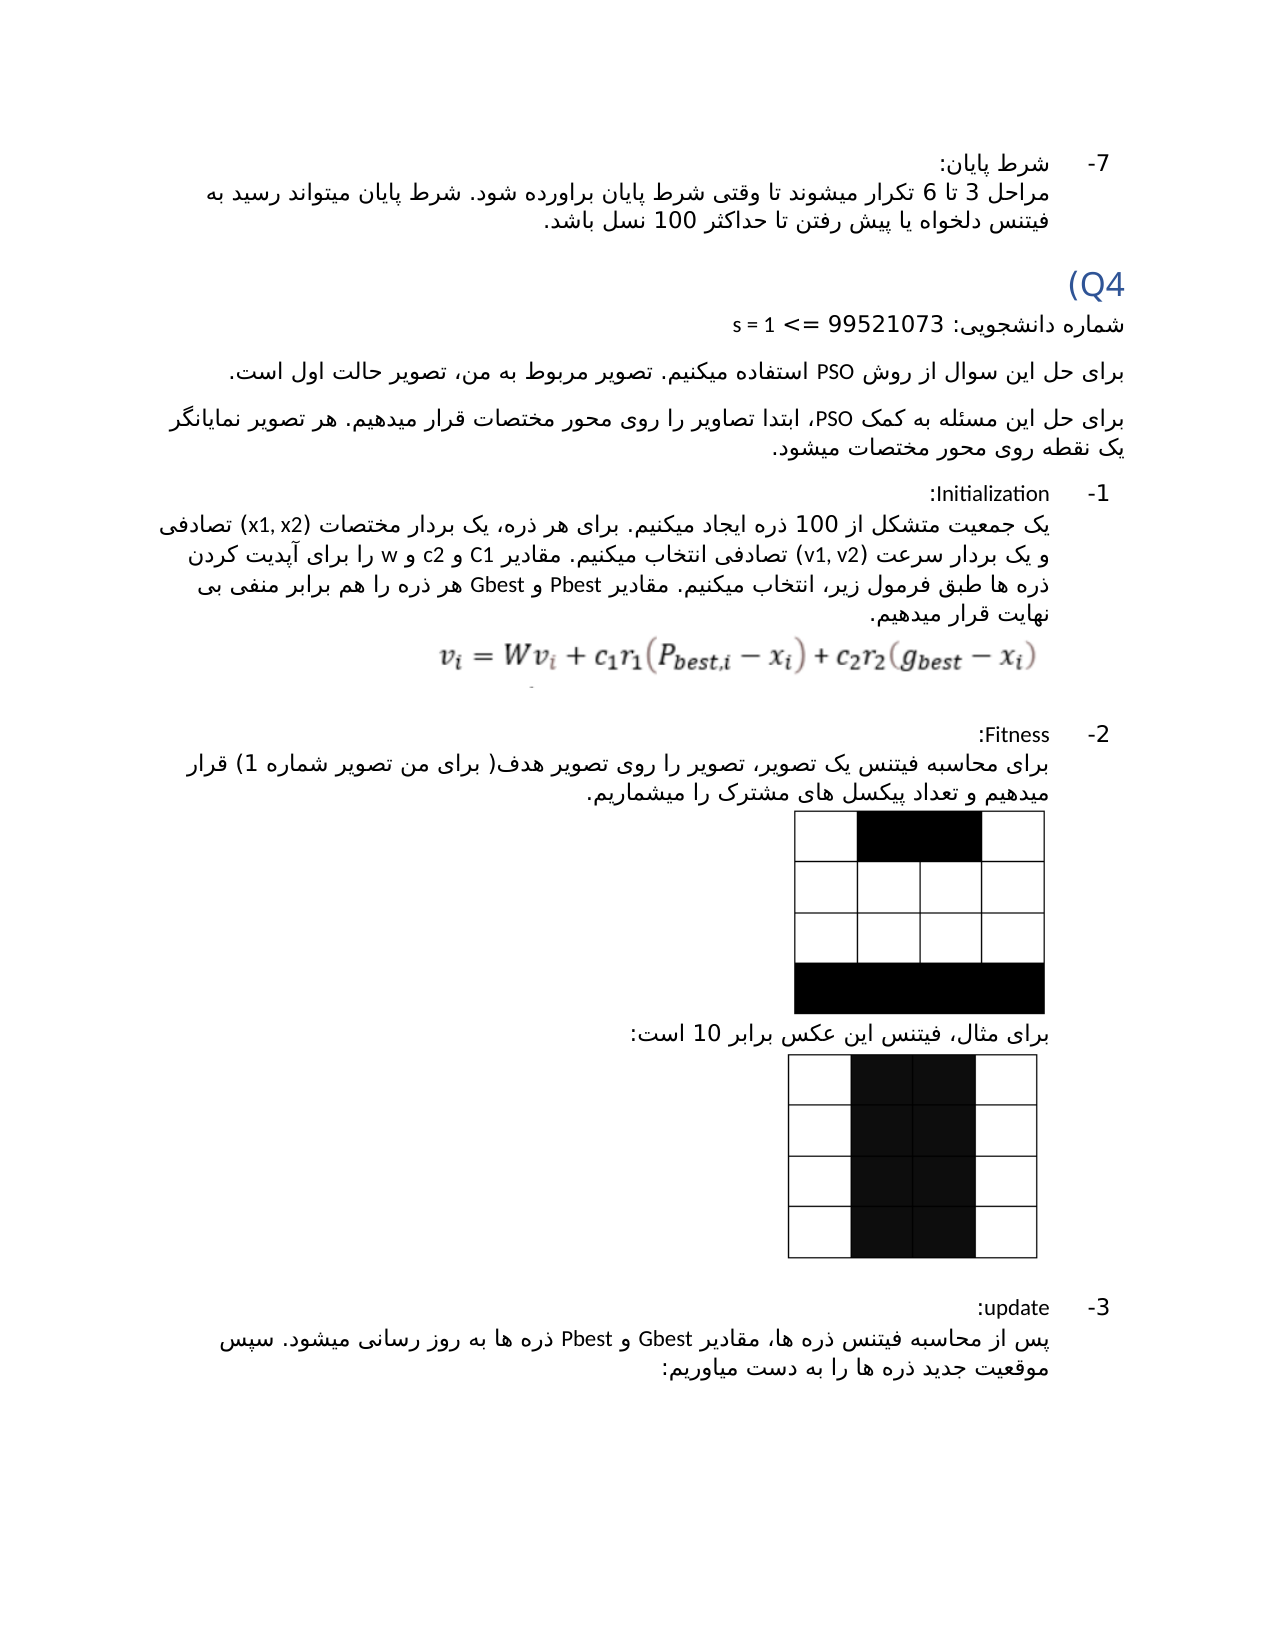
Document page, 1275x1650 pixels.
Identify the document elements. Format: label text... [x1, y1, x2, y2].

subtitle Q4) [150, 261, 1125, 307]
list برای محاسبه فیتنس یک تصویر، تصویر را روی تصویر هدف( برای من تصویر شماره 1) قرار میدهیم و تعداد پیکسل های مشترک را میشماریم. [150, 750, 1050, 806]
list Initialization: [150, 479, 1087, 507]
text شماره دانشجویی: 99521073 => s = 1 [150, 310, 1125, 338]
picture [403, 628, 1050, 688]
list یک جمعیت متشکل از 100 ذره ایجاد میکنیم. برای هر ذره، یک بردار مختصات (x1, x2) تصادفی و یک بردار سرعت (v1, v2) تصادفی انتخاب میکنیم. مقادیر C1 و c2 و w را برای آپدیت کردن ذره ها طبق فرمول زیر، انتخاب میکنیم. مقادیر Pbest و Gbest هر ذره را هم برابر منفی بی نهایت قرار میدهیم. [150, 510, 1050, 627]
list پس از محاسبه فیتنس ذره ها، مقادیر Gbest و Pbest ذره ها به روز رسانی میشود. سپس موقعیت جدید ذره ها را به دست میاوریم: [150, 1324, 1050, 1380]
text برای حل این مسئله به کمک PSO، ابتدا تصاویر را روی محور مختصات قرار میدهیم. هر تصویر نمایانگر یک نقطه روی محور مختصات میشود. [150, 404, 1125, 461]
list Fitness: [150, 720, 1087, 748]
text برای حل این سوال از روش PSO استفاده میکنیم. تصویر مربوط به من، تصویر حالت اول است. [150, 357, 1125, 385]
list برای مثال، فیتنس این عکس برابر 10 است: [150, 1020, 1050, 1046]
picture [778, 1048, 1050, 1261]
list شرط پایان: [150, 150, 1087, 177]
list update: [150, 1293, 1087, 1321]
picture [788, 807, 1050, 1018]
list مراحل 3 تا 6 تکرار میشوند تا وقتی شرط پایان براورده شود. شرط پایان میتواند رسید به فیتنس دلخواه یا پیش رفتن تا حداکثر 100 نسل باشد. [150, 179, 1050, 234]
